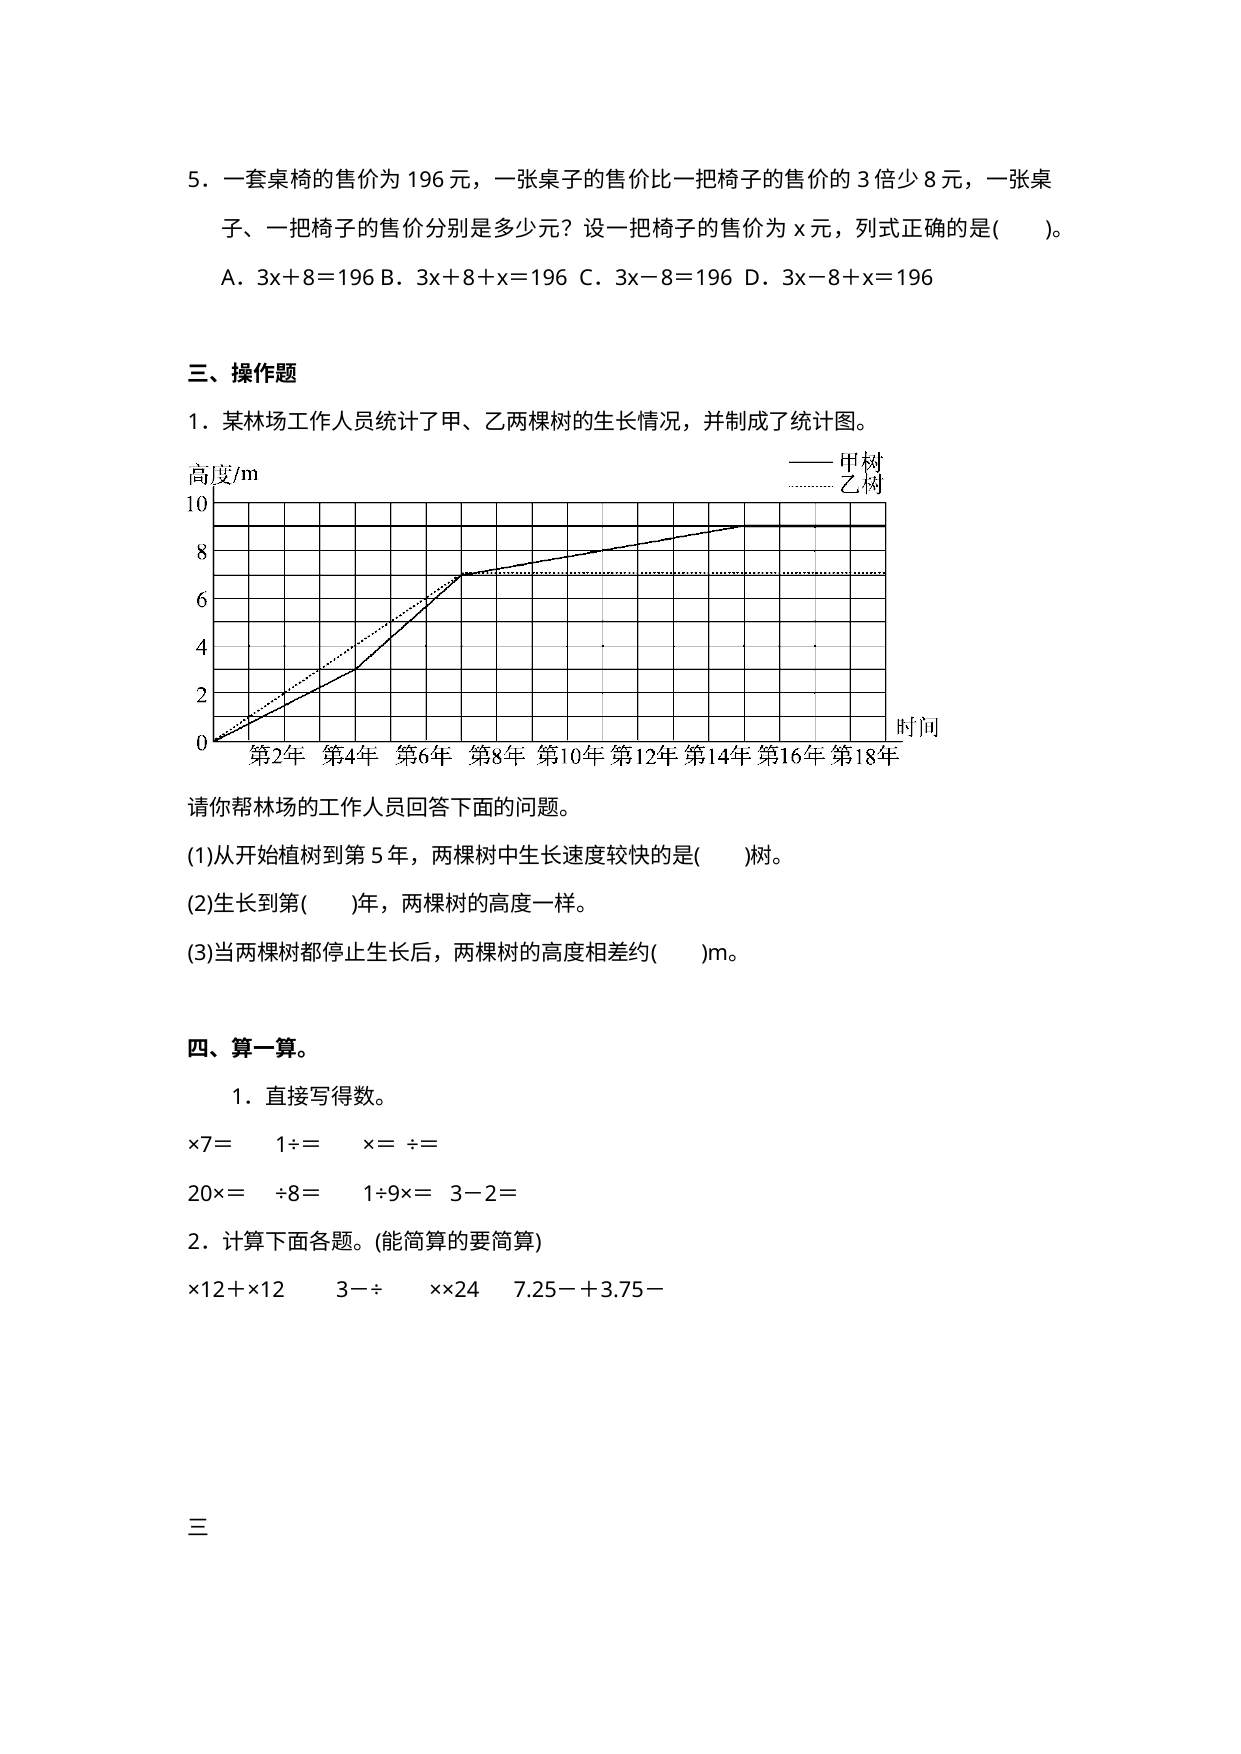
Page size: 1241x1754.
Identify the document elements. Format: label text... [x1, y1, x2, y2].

text 三 [187, 1510, 1053, 1542]
text ×7＝ 1÷＝ ×＝ ÷＝ [187, 1127, 1053, 1159]
text 5．一套桌椅的售价为196元，一张桌子的售价比一把椅子的售价的3倍少8元，一张桌子、一把椅子的售价分别是多少元？设一把椅子的售价为x元，列式正确的是( )。A．3x＋8＝196 B．3x＋8＋x＝196 C．3x－8＝196 D．3x－8＋x＝196 [187, 162, 1053, 292]
text 1．某林场工作人员统计了甲、乙两棵树的生长情况，并制成了统计图。 [187, 403, 1053, 436]
text 三、操作题 [187, 355, 1053, 388]
list 算一算。 [187, 1030, 1053, 1063]
text (2)生长到第( )年，两棵树的高度一样。 [187, 886, 1053, 919]
picture [187, 451, 938, 766]
text ×12＋×12 3－÷ ××24 7.25－＋3.75－ [187, 1272, 1053, 1304]
text 2．计算下面各题。(能简算的要简算) [187, 1223, 1053, 1256]
list 1．直接写得数。 [187, 1078, 1053, 1111]
text 请你帮林场的工作人员回答下面的问题。 [187, 789, 1053, 822]
text 20×＝ ÷8＝ 1÷9×＝ 3－2＝ [187, 1175, 1053, 1208]
text (1)从开始植树到第5年，两棵树中生长速度较快的是( )树。 [187, 838, 1053, 870]
text (3)当两棵树都停止生长后，两棵树的高度相差约( )m。 [187, 934, 1053, 967]
